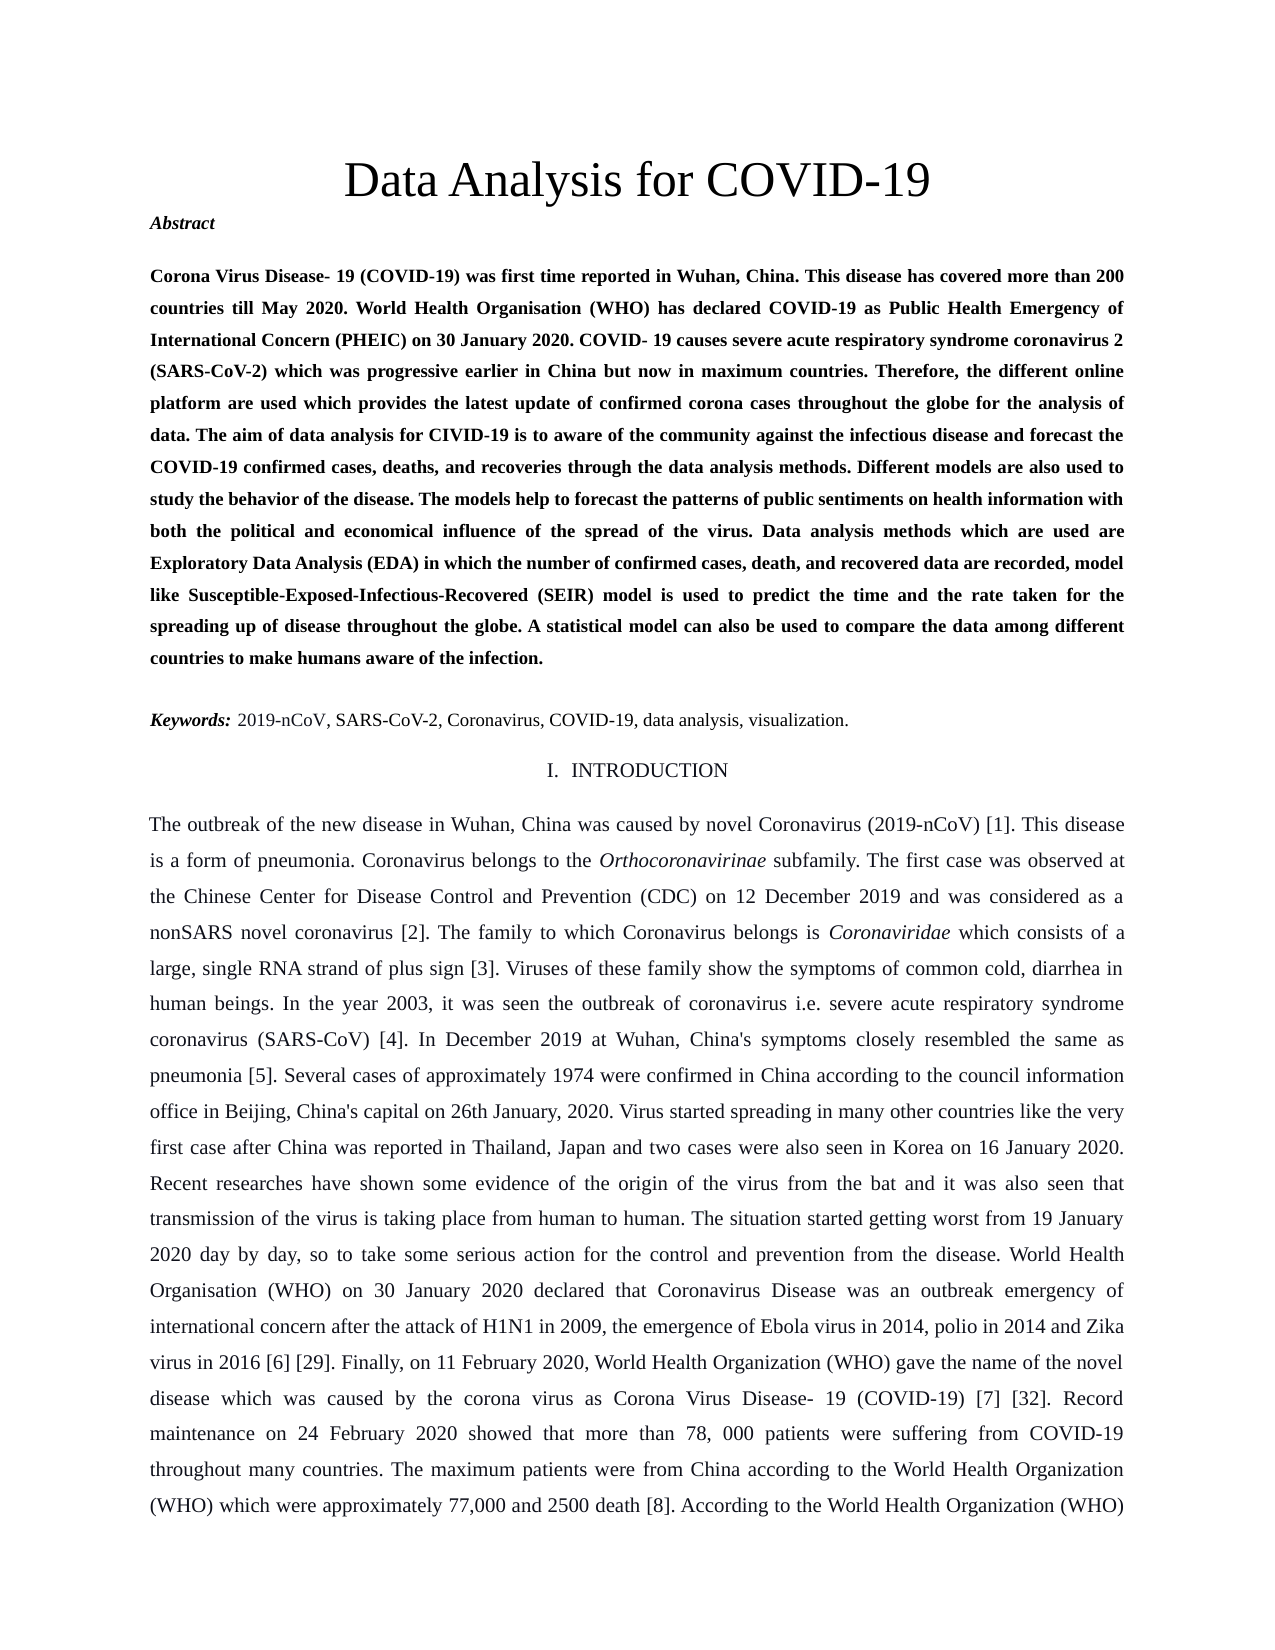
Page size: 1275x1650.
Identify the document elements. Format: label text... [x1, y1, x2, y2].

text Keywords: 2019-nCoV, SARS-CoV-2, Coronavirus, COVID-19, data analysis, visualization. [150, 709, 1126, 730]
subtitle Data Analysis for COVID-19 [149, 150, 1126, 207]
text Corona Virus Disease- 19 (COVID-19) was first time reported in Wuhan, China. This disease has covered more than 200 countries till May 2020. World Health Organisation (WHO) has declared COVID-19 as Public Health Emergency of International Concern (PHEIC) on 30 January 2020. COVID- 19 causes severe acute respiratory syndrome coronavirus 2 (SARS-CoV-2) which was progressive earlier in China but now in maximum countries. Therefore, the different online platform are used which provides the latest update of confirmed corona cases throughout the globe for the analysis of data. The aim of data analysis for CIVID-19 is to aware of the community against the infectious disease and forecast the COVID-19 confirmed cases, deaths, and recoveries through the data analysis methods. Different models are also used to study the behavior of the disease. The models help to forecast the patterns of public sentiments on health information with both the political and economical influence of the spread of the virus. Data analysis methods which are used are Exploratory Data Analysis (EDA) in which the number of confirmed cases, death, and recovered data are recorded, model like Susceptible-Exposed-Infectious-Recovered (SEIR) model is used to predict the time and the rate taken for the spreading up of disease throughout the globe. A statistical model can also be used to compare the data among different countries to make humans aware of the infection. [150, 265, 1125, 669]
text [148, 812, 1126, 1517]
text Abstract [150, 212, 1126, 234]
list INTRODUCTION [149, 758, 1126, 782]
